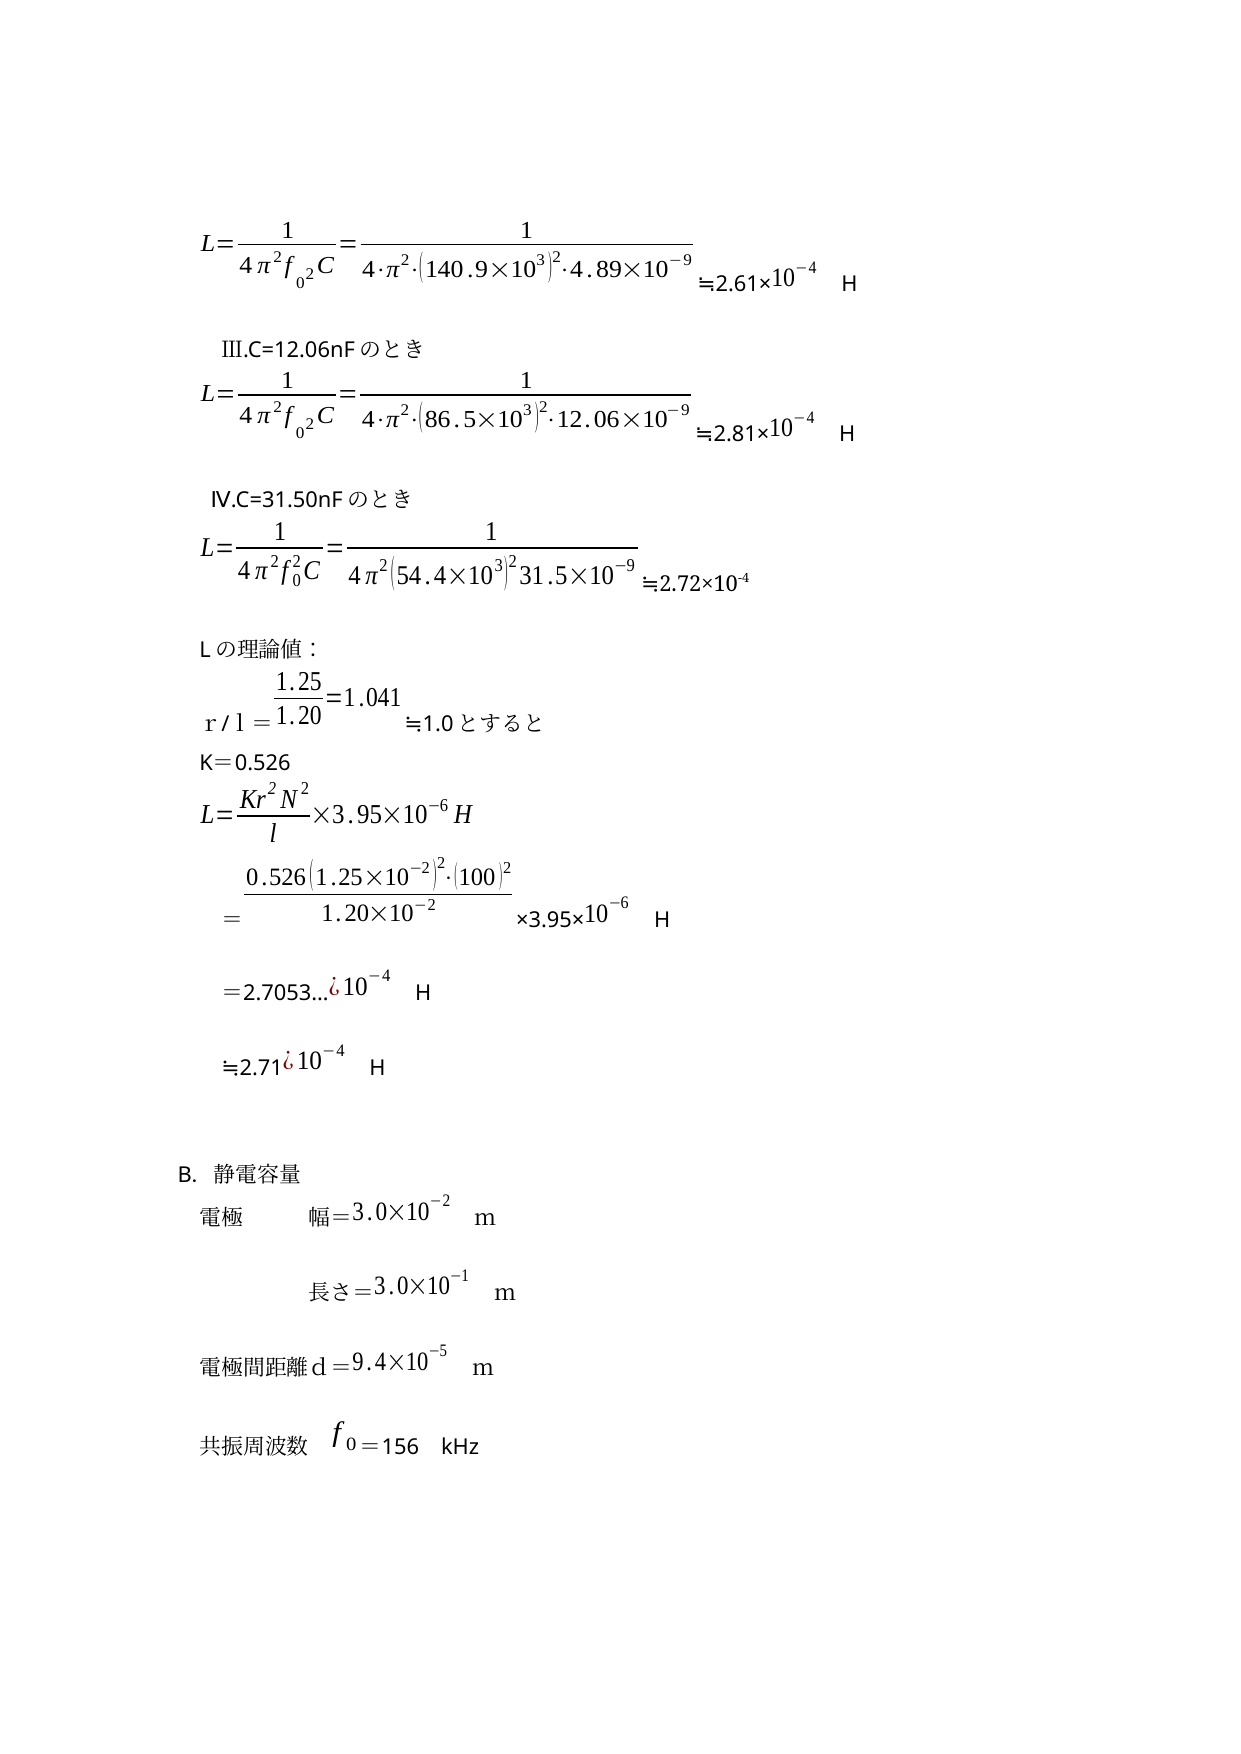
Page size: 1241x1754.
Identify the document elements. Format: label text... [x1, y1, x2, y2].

text ≒2.81× H [199, 367, 1063, 479]
text 電極 幅＝ ｍ [199, 1192, 1063, 1267]
text ≒2.72×10-4 [199, 517, 1063, 629]
text ｒ/ｌ＝≒1.0とすると [199, 667, 1063, 742]
text Lの理論値： [199, 629, 1063, 667]
text ＝×3.95× H [199, 854, 1063, 967]
text 電極間距離ｄ＝ ｍ [199, 1342, 1063, 1417]
text 長さ＝ ｍ [199, 1267, 1063, 1342]
text Ⅳ.C=31.50nFのとき [199, 479, 1063, 517]
text ＝2.7053… H [199, 967, 1063, 1042]
text ≒2.71 H [199, 1042, 1063, 1117]
text ≒2.61× H [199, 217, 1063, 329]
text 共振周波数 ＝156 kHz [199, 1417, 1063, 1492]
text K＝0.526 [199, 742, 1063, 779]
text Ⅲ.C=12.06nFのとき [199, 329, 1063, 367]
text B．静電容量 [177, 1154, 1063, 1192]
